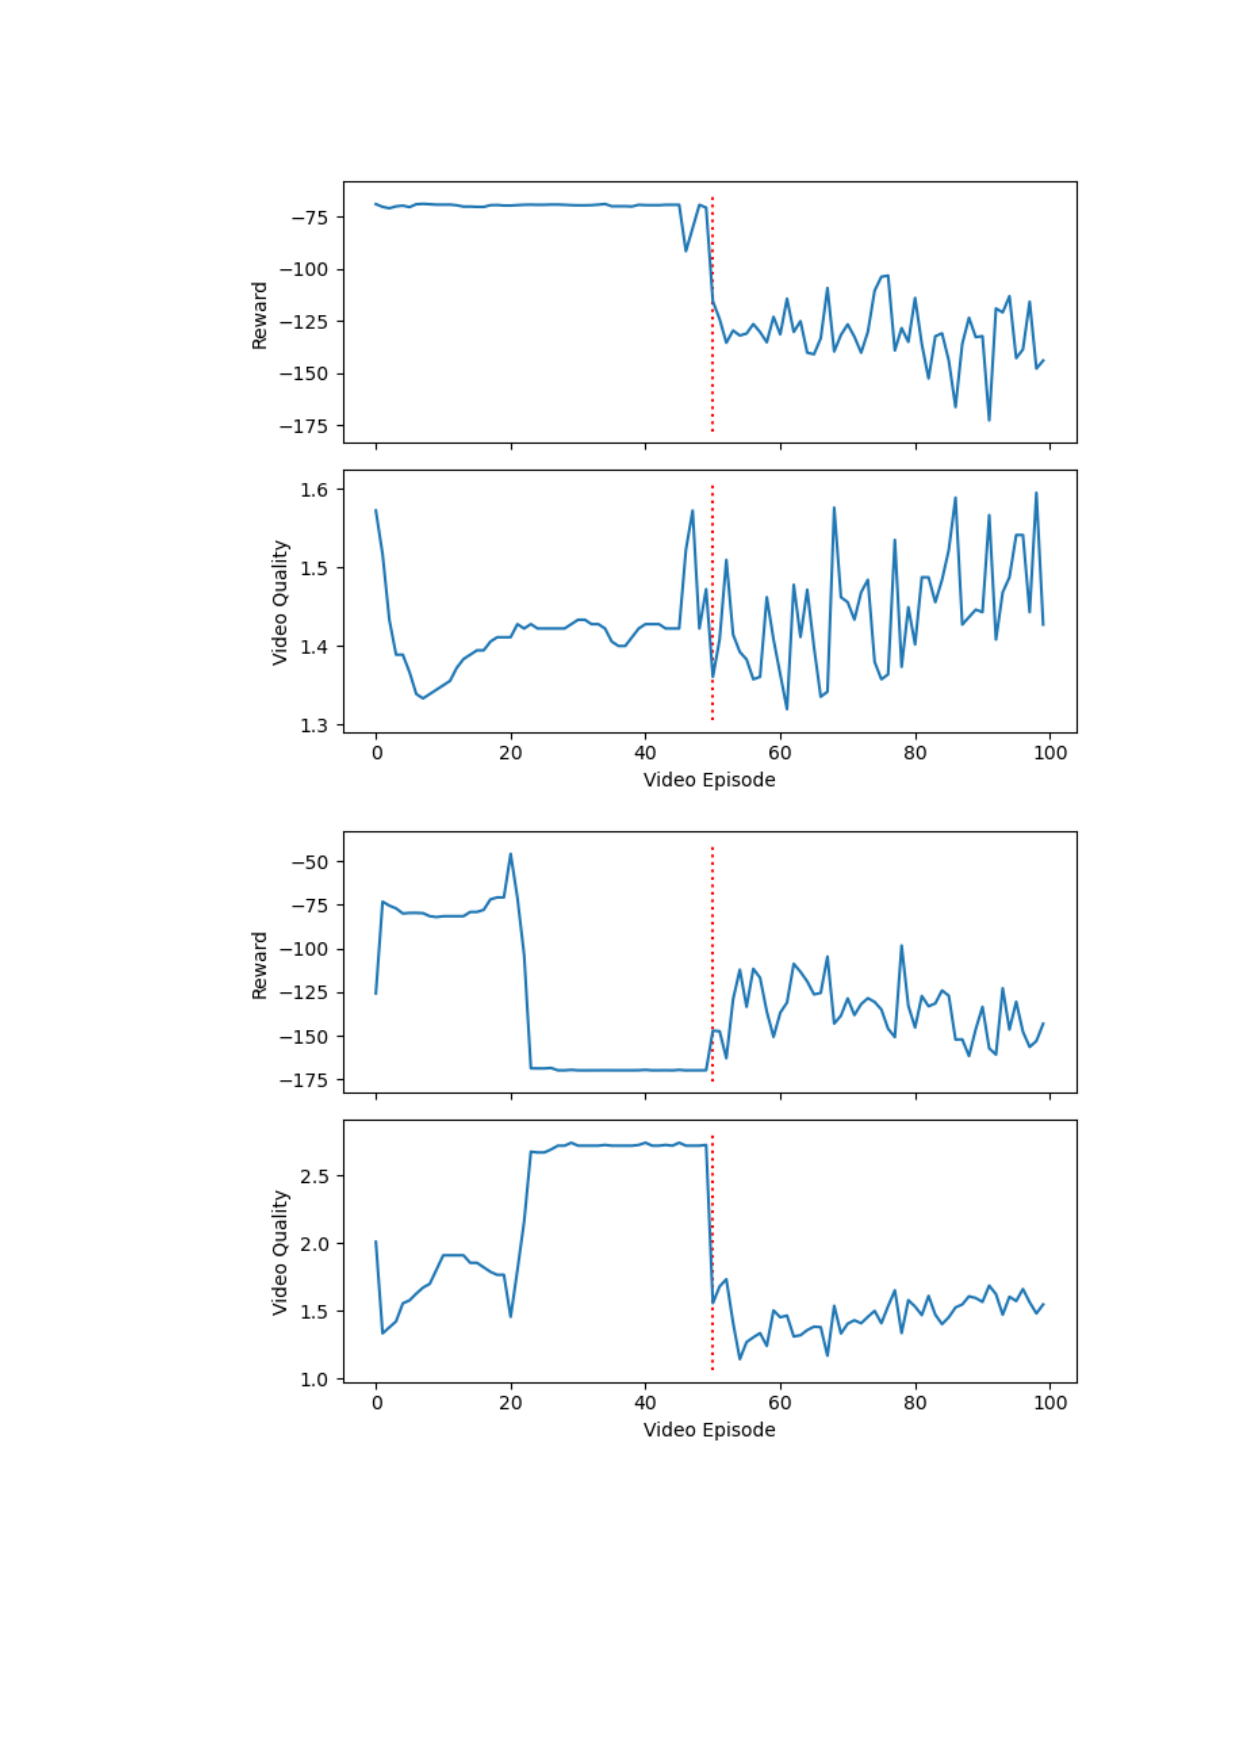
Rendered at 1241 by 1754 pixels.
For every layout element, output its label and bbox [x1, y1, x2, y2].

picture [231, 162, 1097, 811]
picture [231, 812, 1097, 1461]
